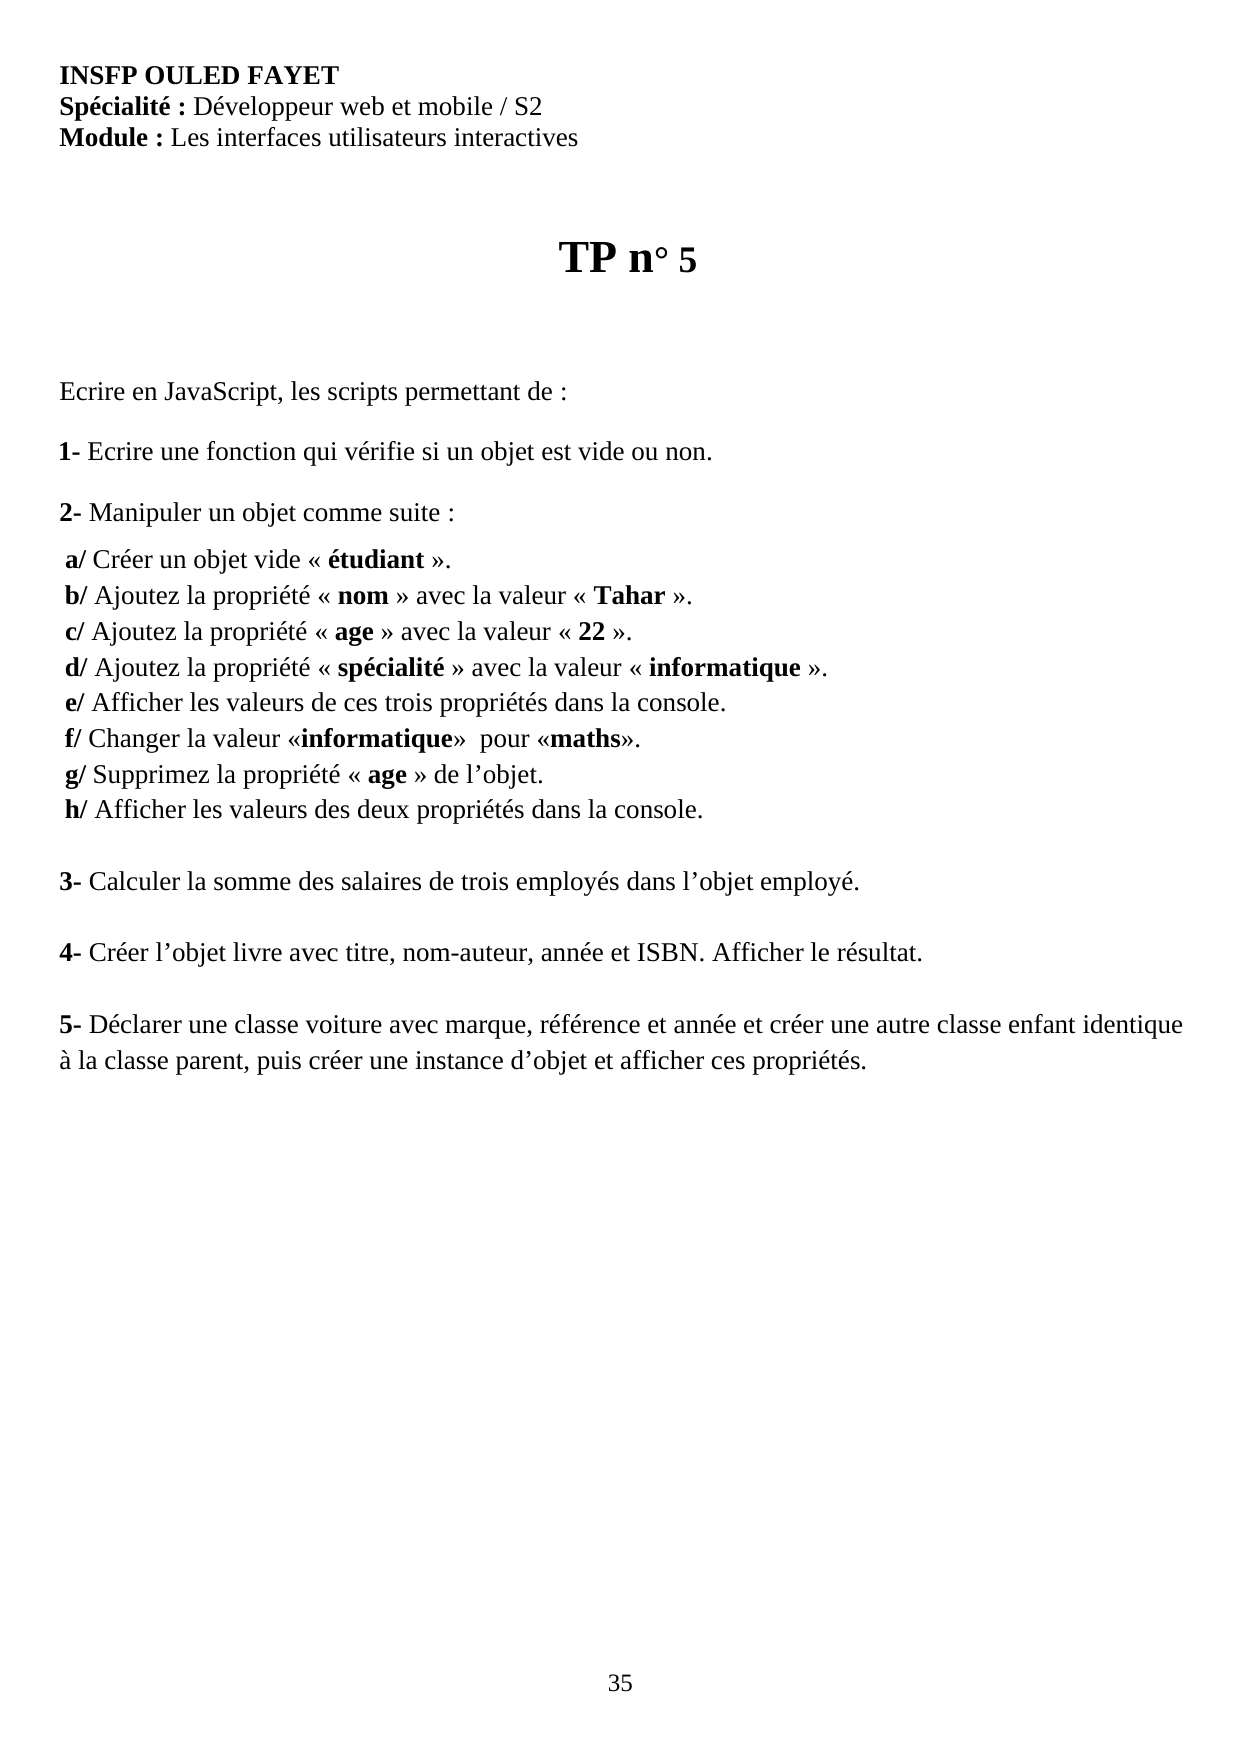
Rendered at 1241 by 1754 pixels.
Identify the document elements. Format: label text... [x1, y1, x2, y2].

text a/ Créer un objet vide « étudiant ». [44, 543, 1196, 575]
text e/ Afficher les valeurs de ces trois propriétés dans la console. [44, 686, 1196, 718]
text 3- Calculer la somme des salaires de trois employés dans l’objet employé. [59, 865, 1196, 896]
text g/ Supprimez la propriété « age » de l’objet. [44, 758, 1196, 789]
list Module : Les interfaces utilisateurs interactives [59, 121, 1196, 153]
text INSFP OULED FAYET [59, 59, 1196, 90]
text TP n° 5 [59, 229, 1196, 282]
text Ecrire en JavaScript, les scripts permettant de : [59, 375, 1196, 407]
text h/ Afficher les valeurs des deux propriétés dans la console. [44, 794, 1196, 825]
text 5- Déclarer une classe voiture avec marque, référence et année et créer une autre classe enfant identique à la classe parent, puis créer une instance d’objet et afficher ces propriétés. [59, 1008, 1196, 1075]
text c/ Ajoutez la propriété « age » avec la valeur « 22 ». [44, 615, 1196, 646]
text 4- Créer l’objet livre avec titre, nom-auteur, année et ISBN. Afficher le résultat. [59, 937, 1196, 968]
text f/ Changer la valeur «informatique» pour «maths». [44, 722, 1196, 753]
text b/ Ajoutez la propriété « nom » avec la valeur « Tahar ». [44, 579, 1196, 610]
text Spécialité : Développeur web et mobile / S2 [59, 90, 1196, 121]
text 1- Ecrire une fonction qui vérifie si un objet est vide ou non. [44, 435, 1196, 466]
text d/ Ajoutez la propriété « spécialité » avec la valeur « informatique ». [44, 651, 1196, 682]
text 2- Manipuler un objet comme suite : [59, 496, 1196, 527]
